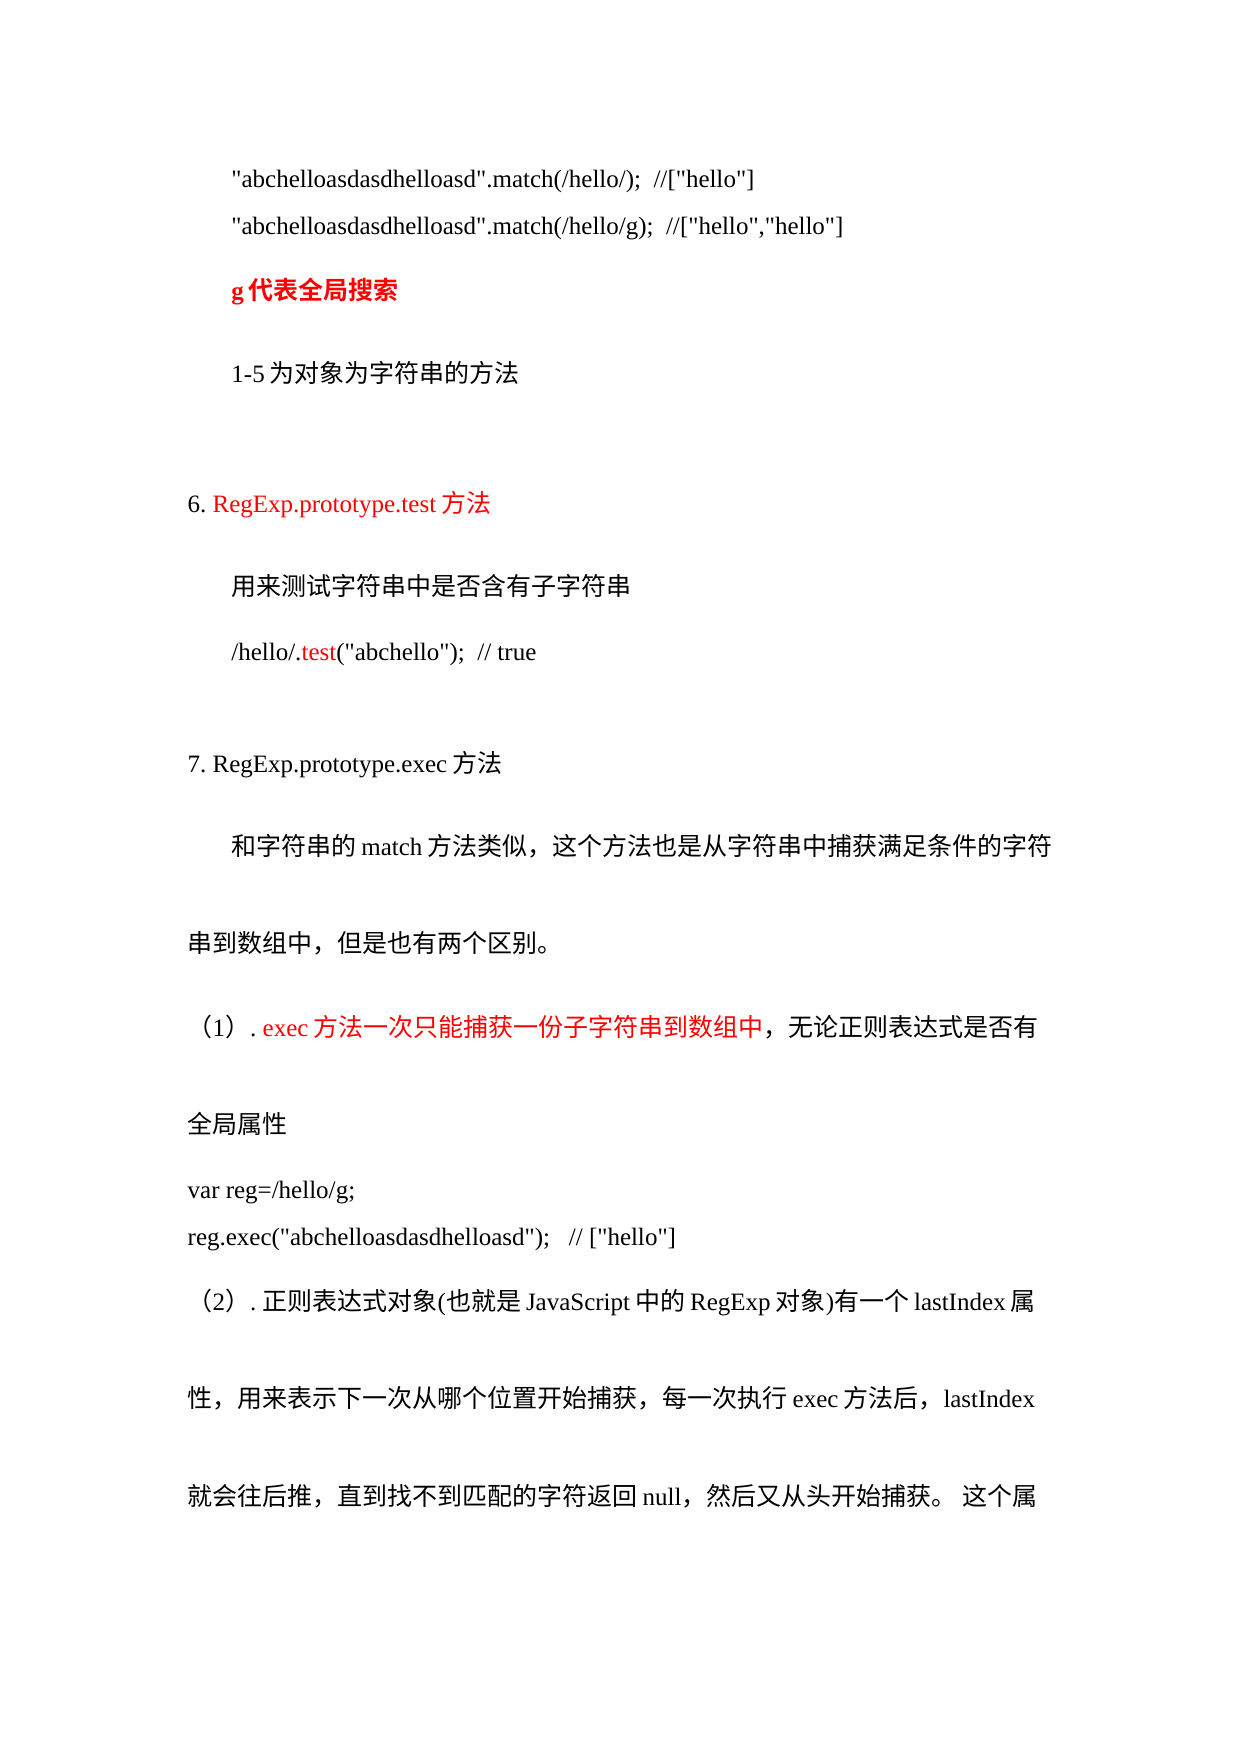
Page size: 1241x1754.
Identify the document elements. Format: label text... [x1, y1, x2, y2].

text 和字符串的match方法类似，这个方法也是从字符串中捕获满足条件的字符串到数组中，但是也有两个区别。 [187, 812, 1053, 974]
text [187, 1267, 1053, 1527]
text var reg=/hello/g; [187, 1173, 1053, 1206]
text reg.exec("abchelloasdasdhelloasd"); // ["hello"] [187, 1220, 1053, 1253]
text "abchelloasdasdhelloasd".match(/hello/); //["hello"] [187, 162, 1053, 194]
text /hello/.test("abchello"); // true [187, 635, 1053, 668]
text （1）. exec方法一次只能捕获一份子字符串到数组中，无论正则表达式是否有全局属性 [187, 993, 1053, 1155]
text g代表全局搜索 [187, 256, 1053, 321]
text 7. RegExp.prototype.exec方法 [187, 729, 1053, 794]
text "abchelloasdasdhelloasd".match(/hello/g); //["hello","hello"] [187, 209, 1053, 241]
text 用来测试字符串中是否含有子字符串 [187, 552, 1053, 617]
text 1-5为对象为字符串的方法 [187, 339, 1053, 404]
text 6. RegExp.prototype.test方法 [187, 469, 1053, 534]
